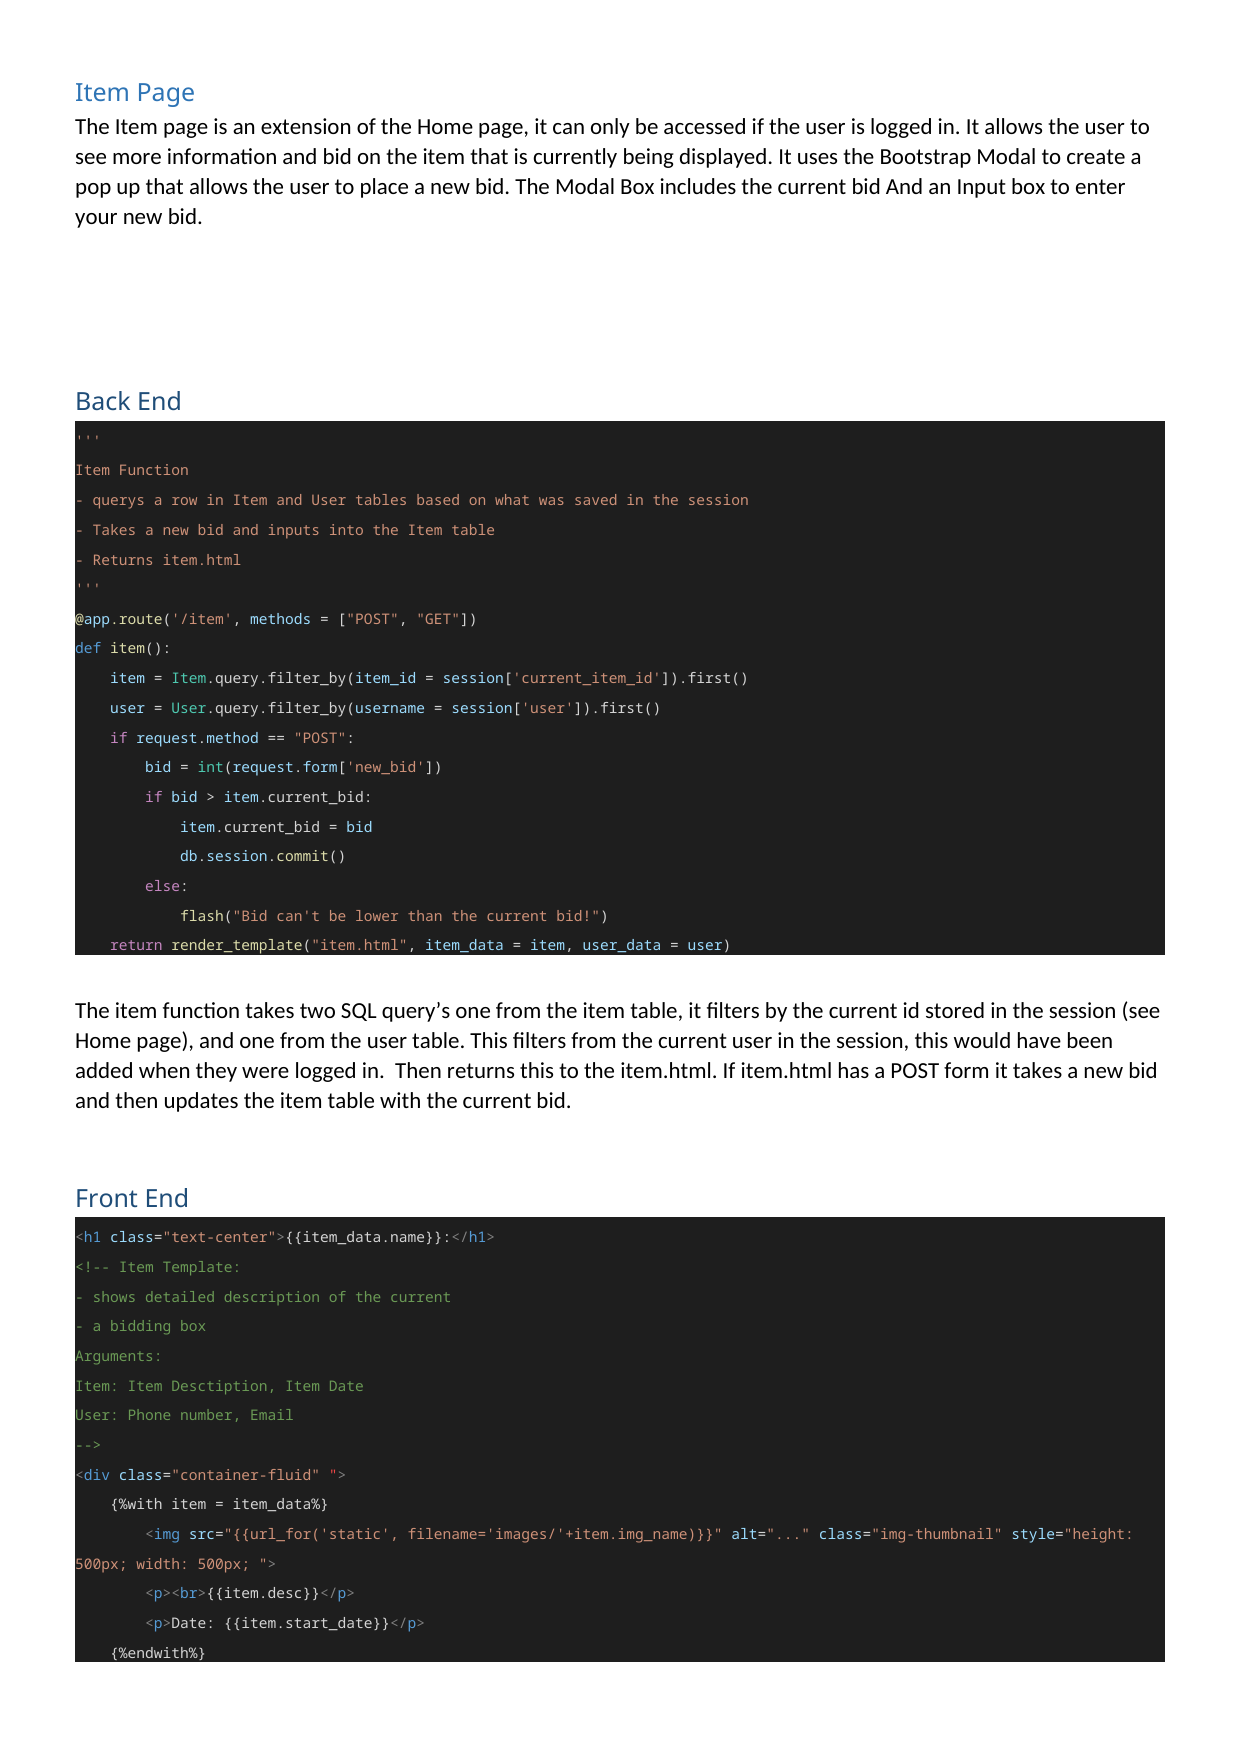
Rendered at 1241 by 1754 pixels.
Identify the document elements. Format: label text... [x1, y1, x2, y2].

text The Item page is an extension of the Home page, it can only be accessed if the user is logged in. It allows the user to see more information and bid on the item that is currently being displayed. It uses the Bootstrap Modal to create a pop up that allows the user to place a new bid. The Modal Box includes the current bid And an Input box to enter your new bid. [75, 112, 1165, 230]
text ''' [75, 569, 1165, 599]
text Arguments: [75, 1336, 1165, 1366]
text <!-- Item Template: [75, 1247, 1165, 1277]
text if bid > item.current_bid: [75, 777, 1165, 807]
text <h1 class="text-center">{{item_data.name}}:</h1> [75, 1217, 1165, 1247]
text - a bidding box [75, 1306, 1165, 1336]
text <div class="container-fluid" "> [75, 1455, 1165, 1484]
subtitle Front End [75, 1180, 1165, 1214]
text def item(): [75, 628, 1165, 658]
text user = User.query.filter_by(username = session['user']).first() [75, 688, 1165, 718]
text db.session.commit() [75, 836, 1165, 866]
text The item function takes two SQL query’s one from the item table, it filters by the current id stored in the session (see Home page), and one from the user table. This filters from the current user in the session, this would have been added when they were logged in. Then returns this to the item.html. If item.html has a POST form it takes a new bid and then updates the item table with the current bid. [75, 996, 1165, 1115]
text item.current_bid = bid [75, 807, 1165, 836]
text - Takes a new bid and inputs into the Item table [75, 510, 1165, 539]
subtitle Back End [75, 384, 1165, 418]
text <p><br>{{item.desc}}</p> [75, 1573, 1165, 1603]
text ''' [75, 421, 1165, 450]
text <p>Date: {{item.start_date}}</p> [75, 1603, 1165, 1633]
text --> [75, 1425, 1165, 1455]
text else: [75, 866, 1165, 896]
text Item Function [75, 450, 1165, 480]
text item = Item.query.filter_by(item_id = session['current_item_id']).first() [75, 658, 1165, 688]
text flash("Bid can't be lower than the current bid!") [75, 896, 1165, 925]
text - Returns item.html [75, 539, 1165, 569]
text {%with item = item_data%} [75, 1484, 1165, 1514]
subtitle Item Page [75, 75, 1165, 109]
text Item: Item Desctiption, Item Date [75, 1366, 1165, 1395]
text <img src="{{url_for('static', filename='images/'+item.img_name)}}" alt="..." class="img-thumbnail" style="height: 500px; width: 500px; "> [75, 1514, 1165, 1573]
text User: Phone number, Email [75, 1395, 1165, 1425]
text @app.route('/item', methods = ["POST", "GET"]) [75, 599, 1165, 628]
text - querys a row in Item and User tables based on what was saved in the session [75, 480, 1165, 510]
text bid = int(request.form['new_bid']) [75, 747, 1165, 777]
text return render_template("item.html", item_data = item, user_data = user) [75, 925, 1165, 955]
text if request.method == "POST": [75, 718, 1165, 747]
text {%endwith%} [75, 1633, 1165, 1662]
text - shows detailed description of the current [75, 1277, 1165, 1306]
